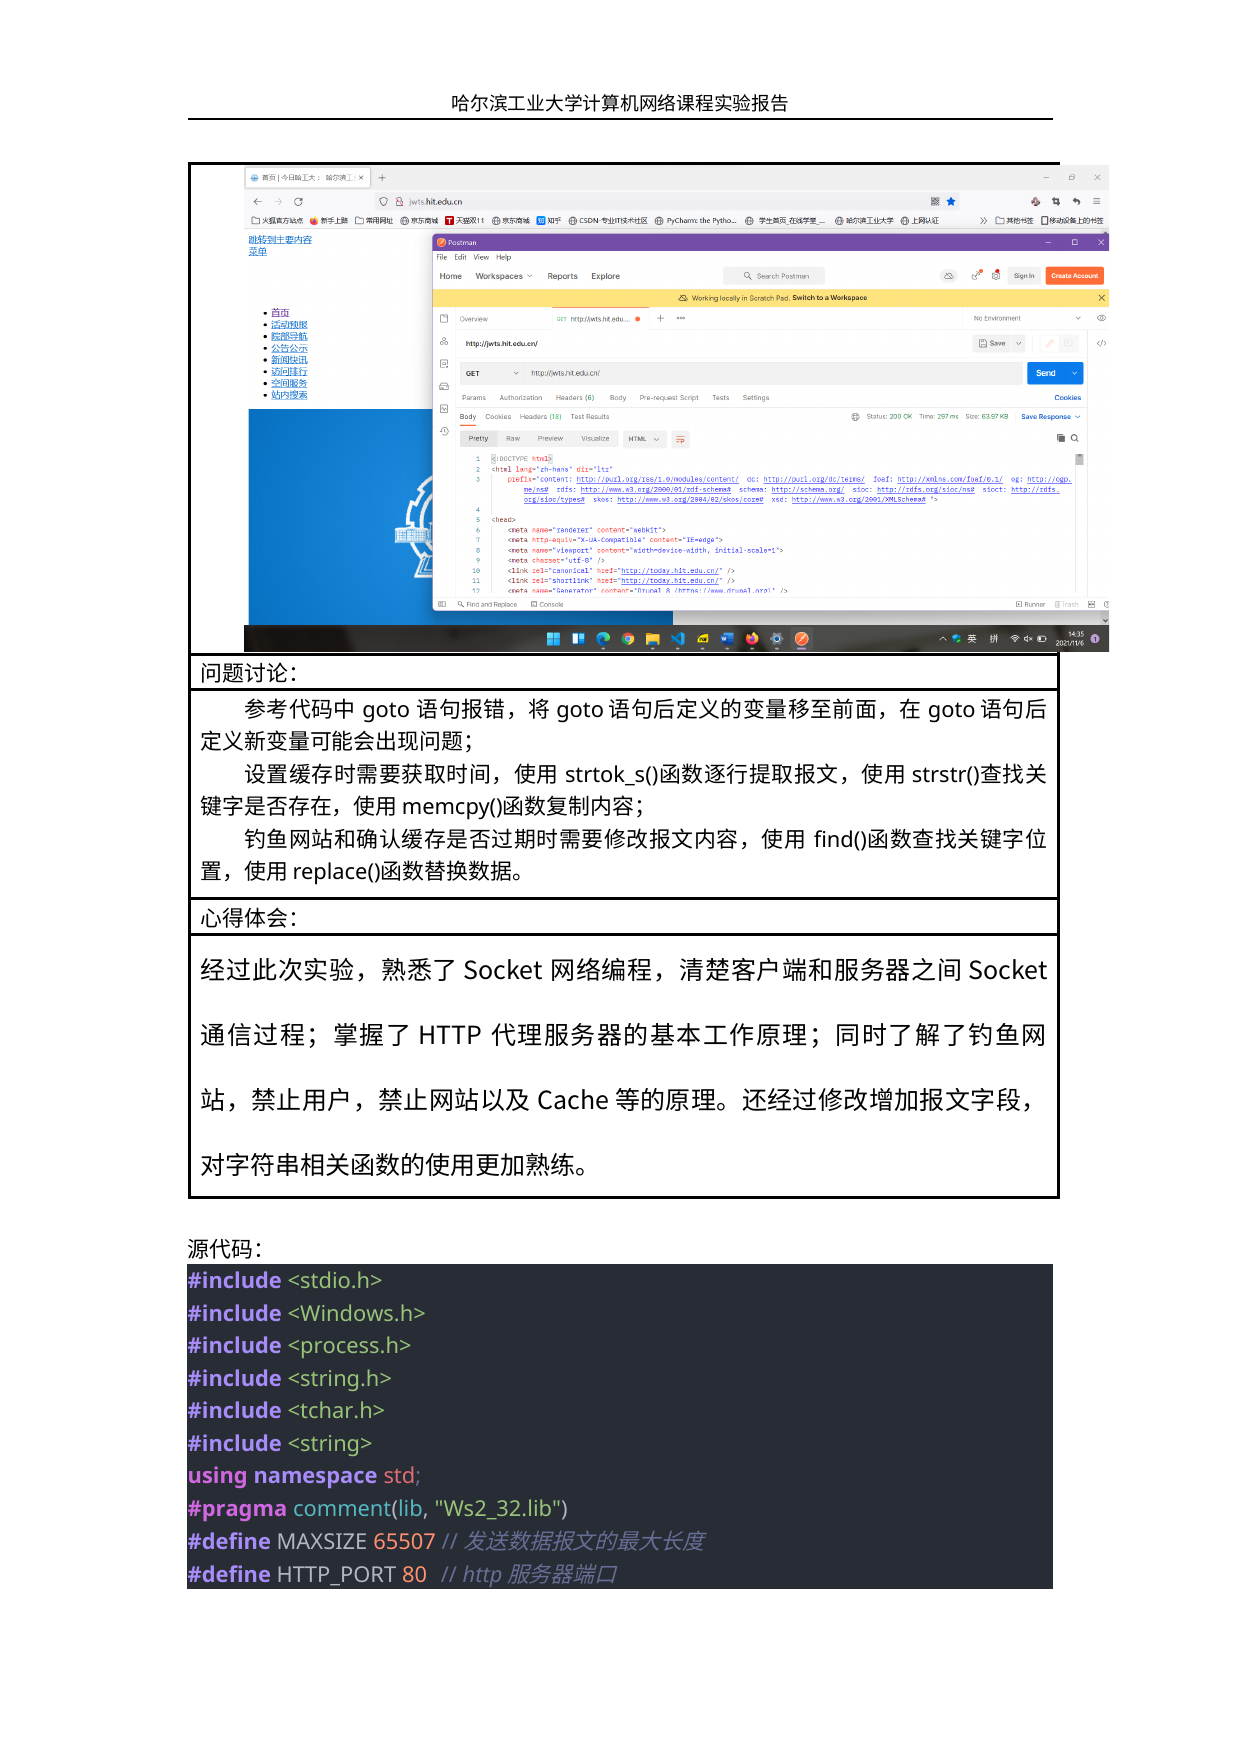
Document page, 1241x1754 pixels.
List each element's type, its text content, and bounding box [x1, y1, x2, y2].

text #include <string.h> [187, 1361, 1053, 1394]
text 源代码： [187, 1231, 1053, 1264]
text #define HTTP_PORT 80 // http服务器端口 [187, 1556, 1053, 1589]
text #include <string> [187, 1426, 1053, 1459]
table_cell 基本功能 访问http:// today.hit.edu.cn/，访问的结果如下： ⽹站限制 对 http://today.hit.edu.cn/ 访问结果如下： ⽤⼾限制 限制本地地址： cache的实现 每次访问网址后将网页内容缓存到内存，下次访问时在请求报文中加入If-Modified-Since:字段，判断返回的响应码，若为304则使用本地缓存，若为200则使用返回报文，并更新缓存内容： 钓鱼网站 访问 http://jwts.hit.edu.cn/ ，被钓鱼至 http://today.hit.edu.cn/ ： [191, 165, 1057, 653]
text #pragma comment(lib, "Ws2_32.lib") [187, 1491, 1053, 1524]
text #include <process.h> [187, 1329, 1053, 1361]
table_cell 经过此次实验，熟悉了Socket 网络编程，清楚客户端和服务器之间Socket通信过程；掌握了HTTP 代理服务器的基本工作原理；同时了解了钓鱼网站，禁止用户，禁止网站以及 Cache等的原理。还经过修改增加报文字段，对字符串相关函数的使用更加熟练。 [191, 936, 1057, 1196]
picture [244, 165, 1110, 652]
table_cell 心得体会： [191, 900, 1057, 933]
table_cell 参考代码中 goto 语句报错，将goto语句后定义的变量移至前面，在goto语句后定义新变量可能会出现问题； 设置缓存时需要获取时间，使用strtok_s()函数逐行提取报文，使用strstr()查找关键字是否存在，使用memcpy()函数复制内容； 钓鱼网站和确认缓存是否过期时需要修改报文内容，使用find()函数查找关键字位置，使用replace()函数替换数据。 [191, 691, 1057, 897]
text #include <tchar.h> [187, 1394, 1053, 1426]
text using namespace std; [187, 1459, 1053, 1491]
text #include <stdio.h> [187, 1264, 1053, 1296]
text #define MAXSIZE 65507 // 发送数据报文的最大长度 [187, 1524, 1053, 1556]
table_cell 问题讨论： [191, 656, 1057, 688]
text #include <Windows.h> [187, 1296, 1053, 1329]
